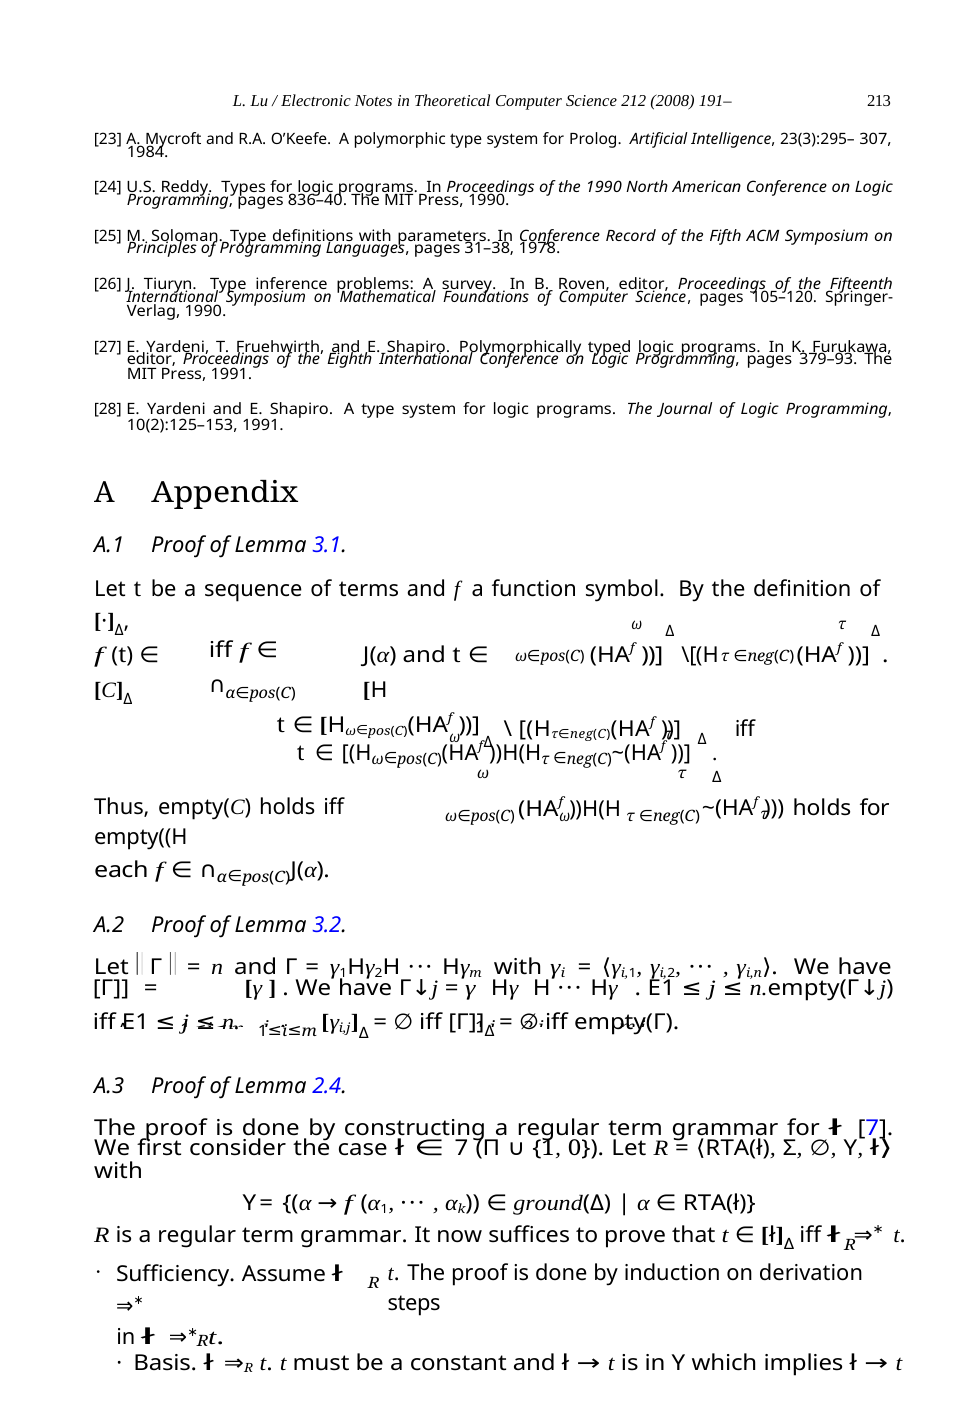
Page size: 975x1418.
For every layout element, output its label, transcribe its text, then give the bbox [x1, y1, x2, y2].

text each f ∈ ∩α∈pos(C)J(α). [94, 851, 912, 885]
text ω∈pos(C) [443, 807, 517, 826]
list Proof of Lemma 2.4. [94, 1070, 912, 1100]
text Let t be a sequence of terms and f a function symbol. By the definition of [·]Δ, [94, 571, 912, 634]
text (HAf ))] . [796, 634, 912, 669]
text R is a regular term grammar. It now suffices to prove that t ∈ [ł]Δ iff ł ⇒∗ t. [94, 1219, 912, 1254]
list U.S. Reddy. Types for logic programs. In Proceedings of the 1990 North American Conference on Logic Programming, pages 836–40. The MIT Press, 1990. [94, 181, 893, 210]
text in ł ⇒∗ t. [116, 1319, 912, 1351]
list M. Soloman. Type definitions with parameters. In Conference Record of the Fifth ACM Symposium on Principles of Programming Languages, pages 31–38, 1978. [94, 229, 893, 258]
picture [169, 952, 176, 975]
text (HAf ))H(H [518, 792, 626, 822]
text t. The proof is done by induction on derivation steps [387, 1257, 912, 1317]
subtitle Appendix [94, 471, 912, 511]
text f (t) ∈ [C]Δ [94, 634, 202, 704]
text Υ= {(α → f (α1, ··· , αk)) ∈ ground(Δ) | α ∈ RTA(ł)} [242, 1187, 912, 1217]
text τ [626, 765, 687, 781]
list E. Yardeni and E. Shapiro. A type system for logic programs. The Journal of Logic Programming, 10(2):125–153, 1991. [94, 401, 892, 435]
text J(α) and t ∈ [H [363, 634, 515, 704]
list E. Yardeni, T. Fruehwirth, and E. Shapiro. Polymorphically typed logic programs. In K. Furukawa, editor, Proceedings of the Eighth International Conference on Logic Programming, pages 379–93. The MIT Press, 1991. [94, 341, 893, 384]
text (HAf ))] [589, 634, 679, 669]
text Thus, empty(C) holds iff empty((H [94, 790, 443, 851]
text ω∈pos(C) [515, 645, 588, 666]
list A. Mycroft and R.A. O’Keefe. A polymorphic type system for Prolog. Artificial Intelligence, 23(3):295– 307, 1984. [94, 133, 892, 162]
text \[(H [681, 634, 721, 669]
list Sufficiency. Assume ł ⇒∗ [95, 1255, 376, 1319]
text The proof is done by constructing a regular term grammar for ł [7]. We first consider the case ł ∈ 7 (Π ∪ {1, 0}). Let R = ⟨RTA(ł), Σ, ∅, Υ, ł⟩ with [94, 1117, 893, 1184]
text τ ∈neg(C) [721, 645, 795, 666]
text t ∈ [Hω∈pos(C)(HAf ))] [276, 709, 497, 739]
list Proof of Lemma 3.1. [94, 529, 912, 559]
text ω [450, 765, 517, 781]
text t ∈ [(Hω∈pos(C)(HAf ))H(Hτ ∈neg(C)~(HAf ))] . [297, 746, 912, 764]
list Proof of Lemma 3.2. [94, 909, 912, 939]
text ~(HAf ))) holds for [702, 792, 912, 822]
text \ [(Hτ∈neg(C)(HAf ))] [503, 713, 712, 742]
list Basis. ł ⇒R t. t must be a constant and ł → t is in Υ which implies ł → t [116, 1351, 912, 1375]
text Let Γ = n and Γ = γ1Hγ2H ··· Hγm with γi = ⟨γi,1, γi,2, ··· , γi,n⟩. We have [Γ]] = [γ ] . We have Γ↓j = γ Hγ H ··· Hγ . E1 ≤ j ≤ n.empty(Γ↓j) iff E1 ≤ j ≤ n. 1≤i≤m [γi,j]Δ = ∅ iff [Γ]]Δ = ∅ iff empty(Γ). [93, 957, 893, 1043]
text iff f ∈ ∩α∈pos(C) [208, 634, 362, 705]
text Δ [712, 765, 912, 786]
list J. Tiuryn. Type inference problems: A survey. In B. Roven, editor, Proceedings of the Fifteenth International Symposium on Mathematical Foundations of Computer Science, pages 105–120. Springer- Verlag, 1990. [94, 278, 893, 321]
text iff [734, 713, 912, 742]
text τ ∈neg(C) [626, 807, 701, 826]
picture [136, 952, 143, 975]
